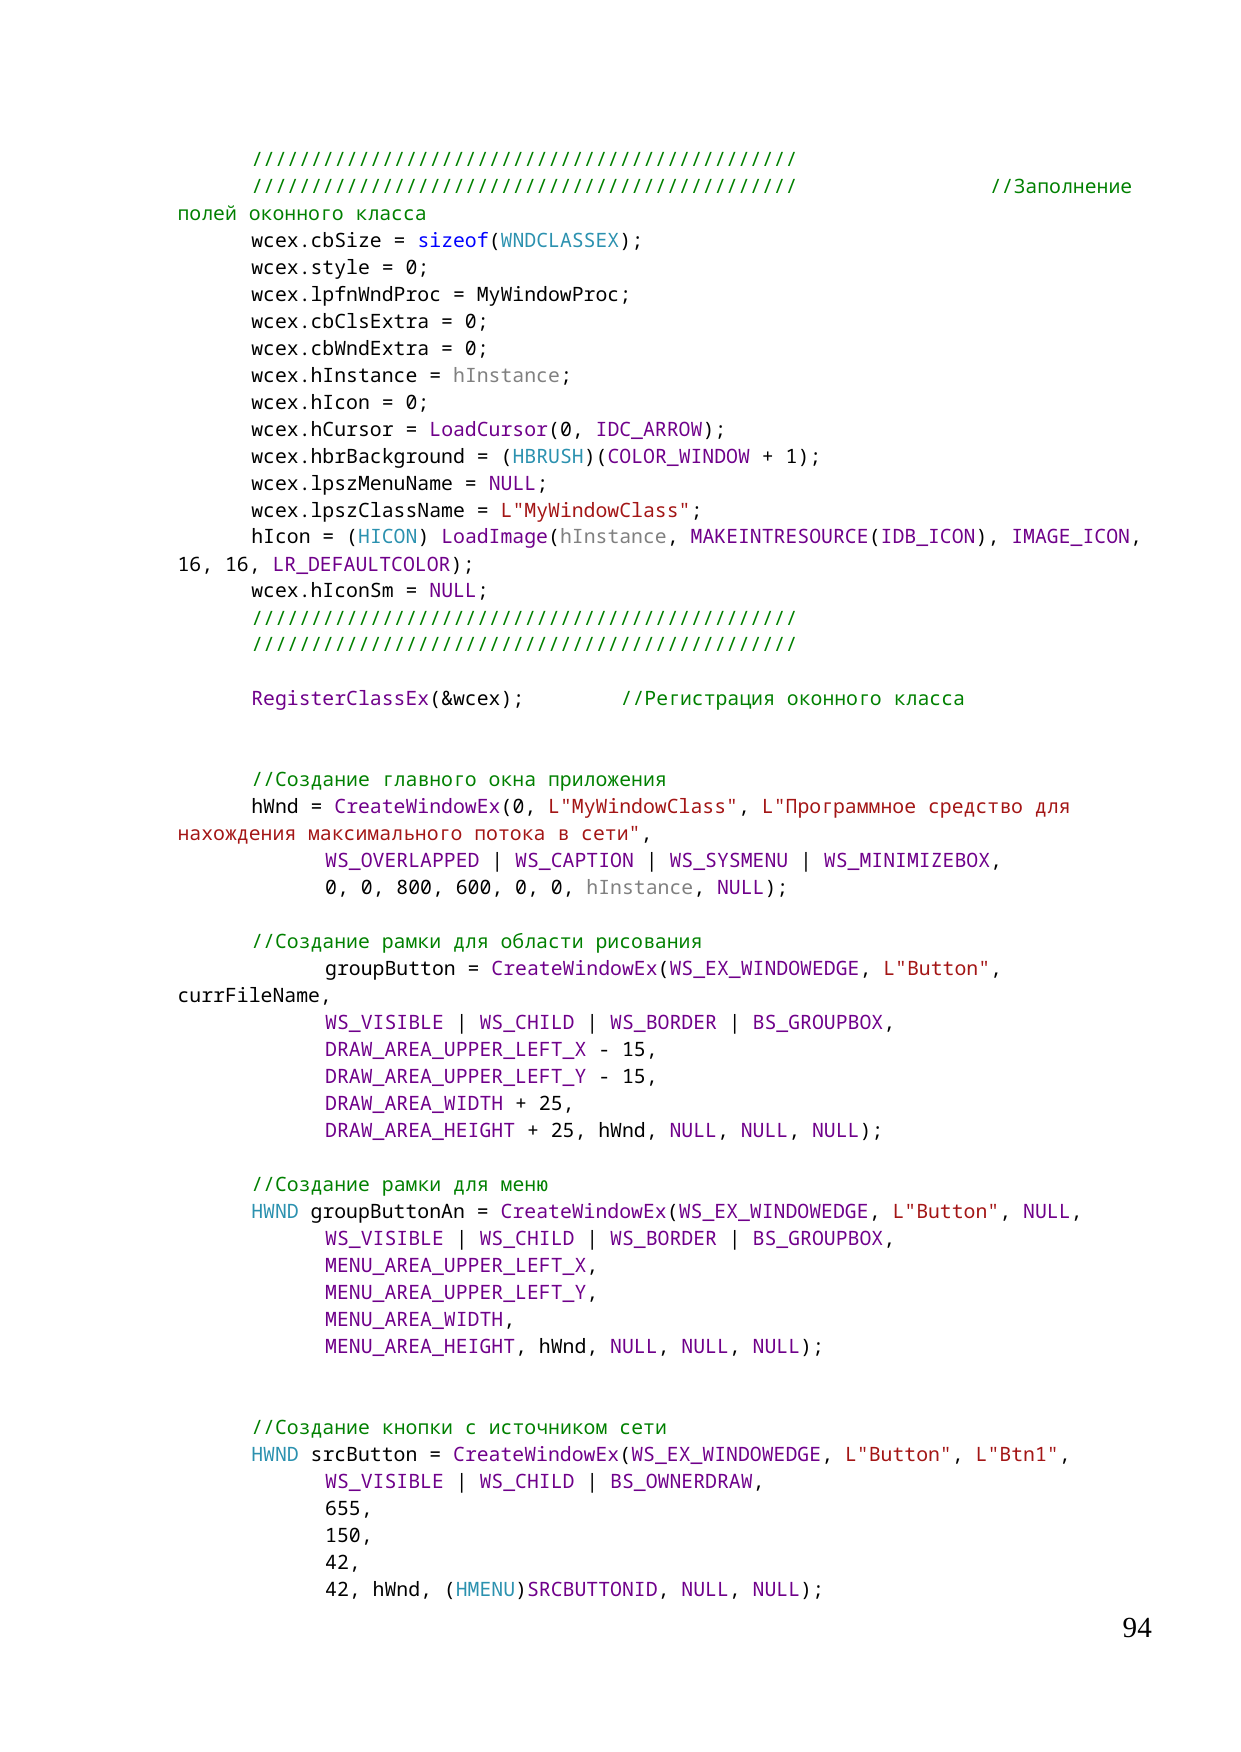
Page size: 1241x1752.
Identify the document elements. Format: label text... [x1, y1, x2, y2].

text hIcon = (HICON) LoadImage(hInstance, MAKEINTRESOURCE(IDB_ICON), IMAGE_ICON, 16, 16, LR_DEFAULTCOLOR); [177, 523, 1152, 577]
text 0, 0, 800, 600, 0, 0, hInstance, NULL); [177, 873, 1152, 901]
text MENU_AREA_UPPER_LEFT_X, [177, 1251, 1152, 1278]
text wcex.lpfnWndProc = MyWindowProc; [177, 280, 1152, 307]
text 42, [177, 1548, 1152, 1575]
text HWND srcButton = CreateWindowEx(WS_EX_WINDOWEDGE, L"Button", L"Btn1", [177, 1440, 1152, 1467]
text WS_OVERLAPPED | WS_CAPTION | WS_SYSMENU | WS_MINIMIZEBOX, [177, 847, 1152, 873]
text wcex.hbrBackground = (HBRUSH)(COLOR_WINDOW + 1); [177, 442, 1152, 469]
text wcex.hCursor = LoadCursor(0, IDC_ARROW); [177, 415, 1152, 442]
text wcex.hIcon = 0; [177, 388, 1152, 415]
text wcex.lpszMenuName = NULL; [177, 469, 1152, 496]
text WS_VISIBLE | WS_CHILD | WS_BORDER | BS_GROUPBOX, [177, 1224, 1152, 1251]
text wcex.hIconSm = NULL; [177, 577, 1152, 604]
text RegisterClassEx(&wcex); //Регистрация оконного класса [177, 685, 1152, 712]
text wcex.style = 0; [177, 253, 1152, 280]
text wcex.cbSize = sizeof(WNDCLASSEX); [177, 226, 1152, 253]
text MENU_AREA_WIDTH, [177, 1305, 1152, 1332]
text ////////////////////////////////////////////// [177, 604, 1152, 631]
text 655, [177, 1494, 1152, 1521]
text MENU_AREA_UPPER_LEFT_Y, [177, 1278, 1152, 1305]
text wcex.lpszClassName = L"MyWindowClass"; [177, 496, 1152, 523]
text WS_VISIBLE | WS_CHILD | BS_OWNERDRAW, [177, 1467, 1152, 1494]
text DRAW_AREA_WIDTH + 25, [177, 1089, 1152, 1116]
text ////////////////////////////////////////////// //Заполнение полей оконного класса [177, 172, 1152, 226]
text hWnd = CreateWindowEx(0, L"MyWindowClass", L"Программное средство для нахождения максимального потока в сети", [177, 793, 1152, 847]
text wcex.cbWndExtra = 0; [177, 334, 1152, 361]
text MENU_AREA_HEIGHT, hWnd, NULL, NULL, NULL); [177, 1332, 1152, 1359]
text 42, hWnd, (HMENU)SRCBUTTONID, NULL, NULL); [177, 1575, 1152, 1602]
text ////////////////////////////////////////////// [177, 145, 1152, 172]
text wcex.cbClsExtra = 0; [177, 307, 1152, 334]
text WS_VISIBLE | WS_CHILD | WS_BORDER | BS_GROUPBOX, [177, 1008, 1152, 1035]
text 150, [177, 1521, 1152, 1548]
text ////////////////////////////////////////////// [177, 631, 1152, 658]
text groupButton = CreateWindowEx(WS_EX_WINDOWEDGE, L"Button", currFileName, [177, 954, 1152, 1008]
text //Создание главного окна приложения [177, 766, 1152, 793]
text DRAW_AREA_UPPER_LEFT_Y - 15, [177, 1062, 1152, 1089]
text DRAW_AREA_UPPER_LEFT_X - 15, [177, 1035, 1152, 1062]
text //Создание кнопки с источником сети [177, 1413, 1152, 1440]
text //Создание рамки для меню [177, 1170, 1152, 1197]
text DRAW_AREA_HEIGHT + 25, hWnd, NULL, NULL, NULL); [177, 1116, 1152, 1143]
text //Создание рамки для области рисования [177, 927, 1152, 954]
text wcex.hInstance = hInstance; [177, 361, 1152, 388]
text HWND groupButtonAn = CreateWindowEx(WS_EX_WINDOWEDGE, L"Button", NULL, [177, 1197, 1152, 1224]
